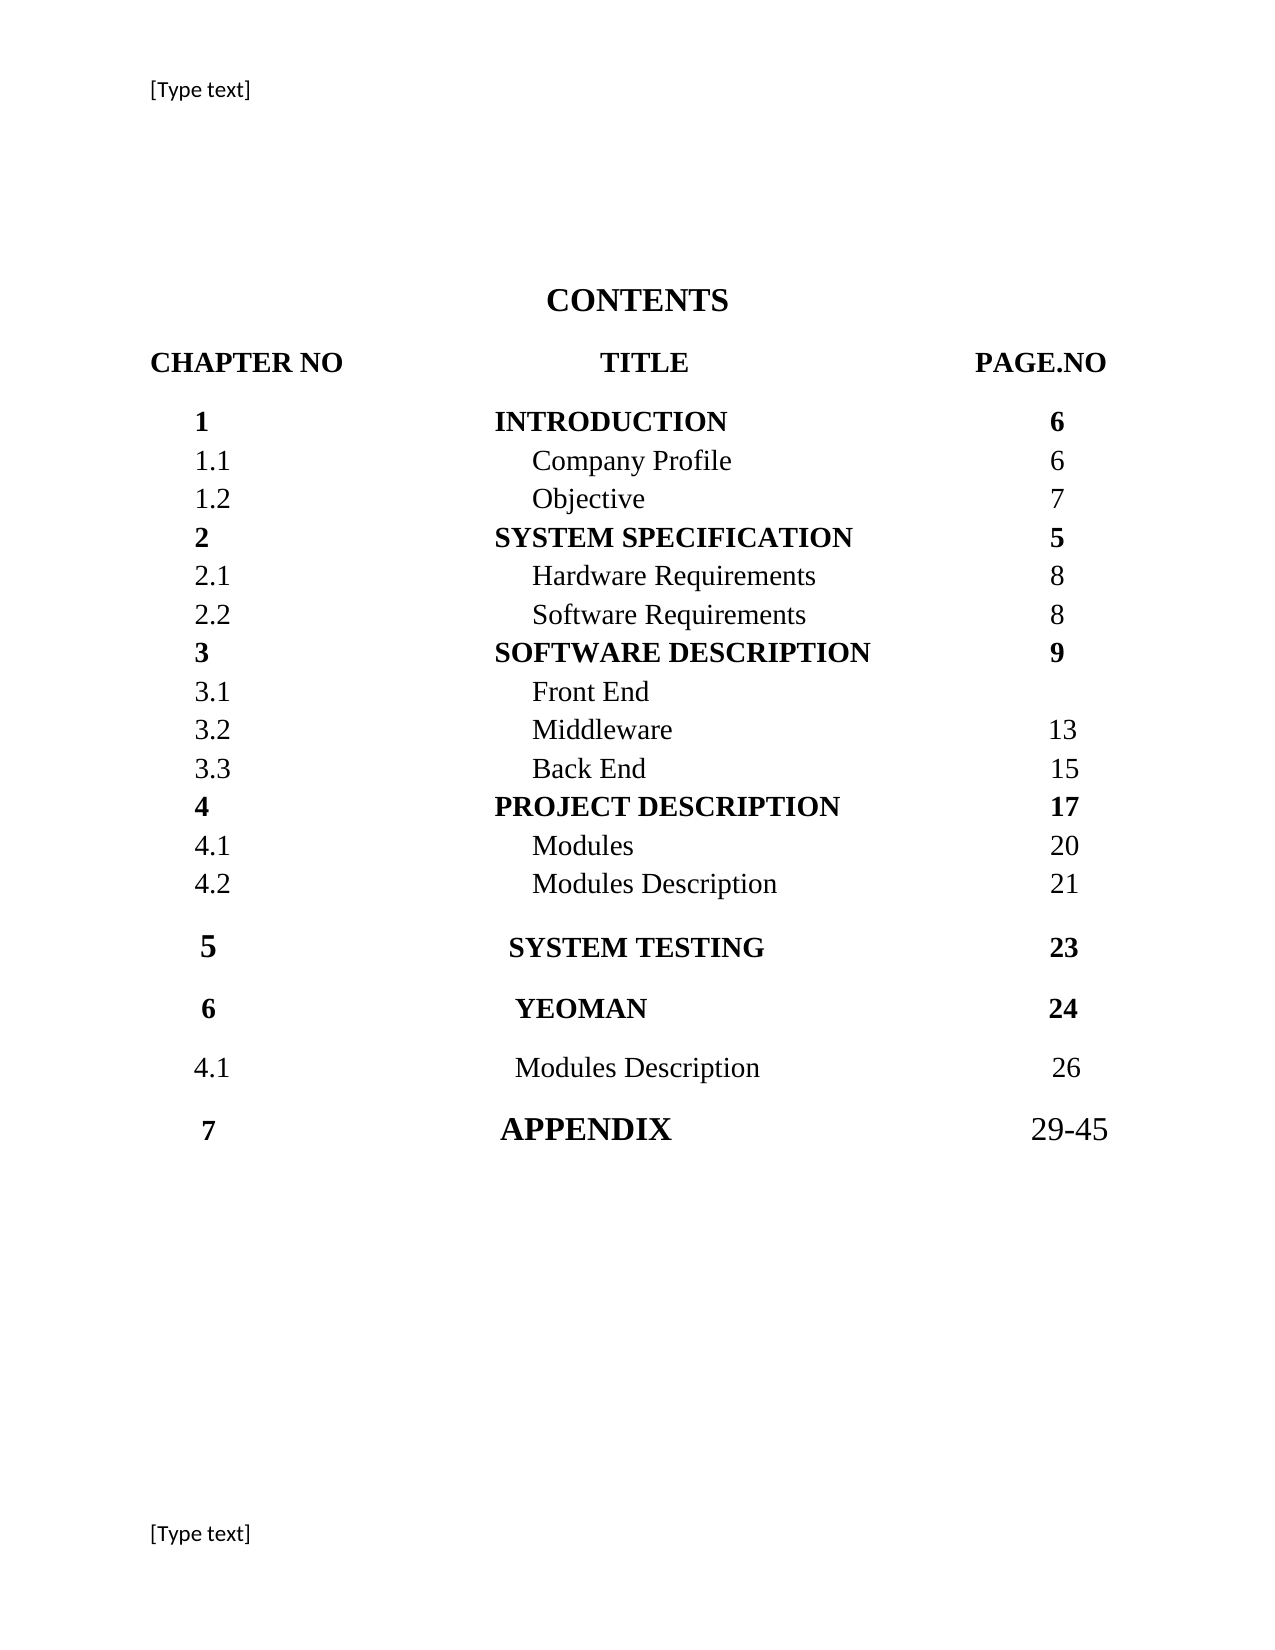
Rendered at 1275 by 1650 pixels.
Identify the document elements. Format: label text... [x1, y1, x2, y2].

list Modules Description 21 [194, 867, 1125, 900]
list Objective 7 [194, 481, 1125, 515]
text 7 APPENDIX 29-45 [150, 1109, 1125, 1148]
list Hardware Requirements 8 [194, 558, 1125, 592]
text CONTENTS [150, 280, 1125, 318]
list Back End 15 [194, 751, 1125, 784]
list Middleware 13 [194, 712, 1125, 746]
text 4.1 Modules Description 26 [150, 1050, 1125, 1084]
list SYSTEM SPECIFICATION 5 [194, 520, 1125, 553]
text 5 SYSTEM TESTING 23 [150, 926, 1125, 964]
text 6 YEOMAN 24 [150, 991, 1125, 1024]
list Company Profile 6 [194, 443, 1125, 476]
list Software Requirements 8 [194, 597, 1125, 630]
text CHAPTER NO TITLE PAGE.NO [150, 345, 1125, 378]
list Front End [194, 674, 1125, 707]
list PROJECT DESCRIPTION 17 [194, 789, 1125, 823]
list SOFTWARE DESCRIPTION 9 [194, 635, 1125, 669]
list INTRODUCTION 6 [194, 404, 1125, 438]
list Modules 20 [194, 828, 1125, 862]
